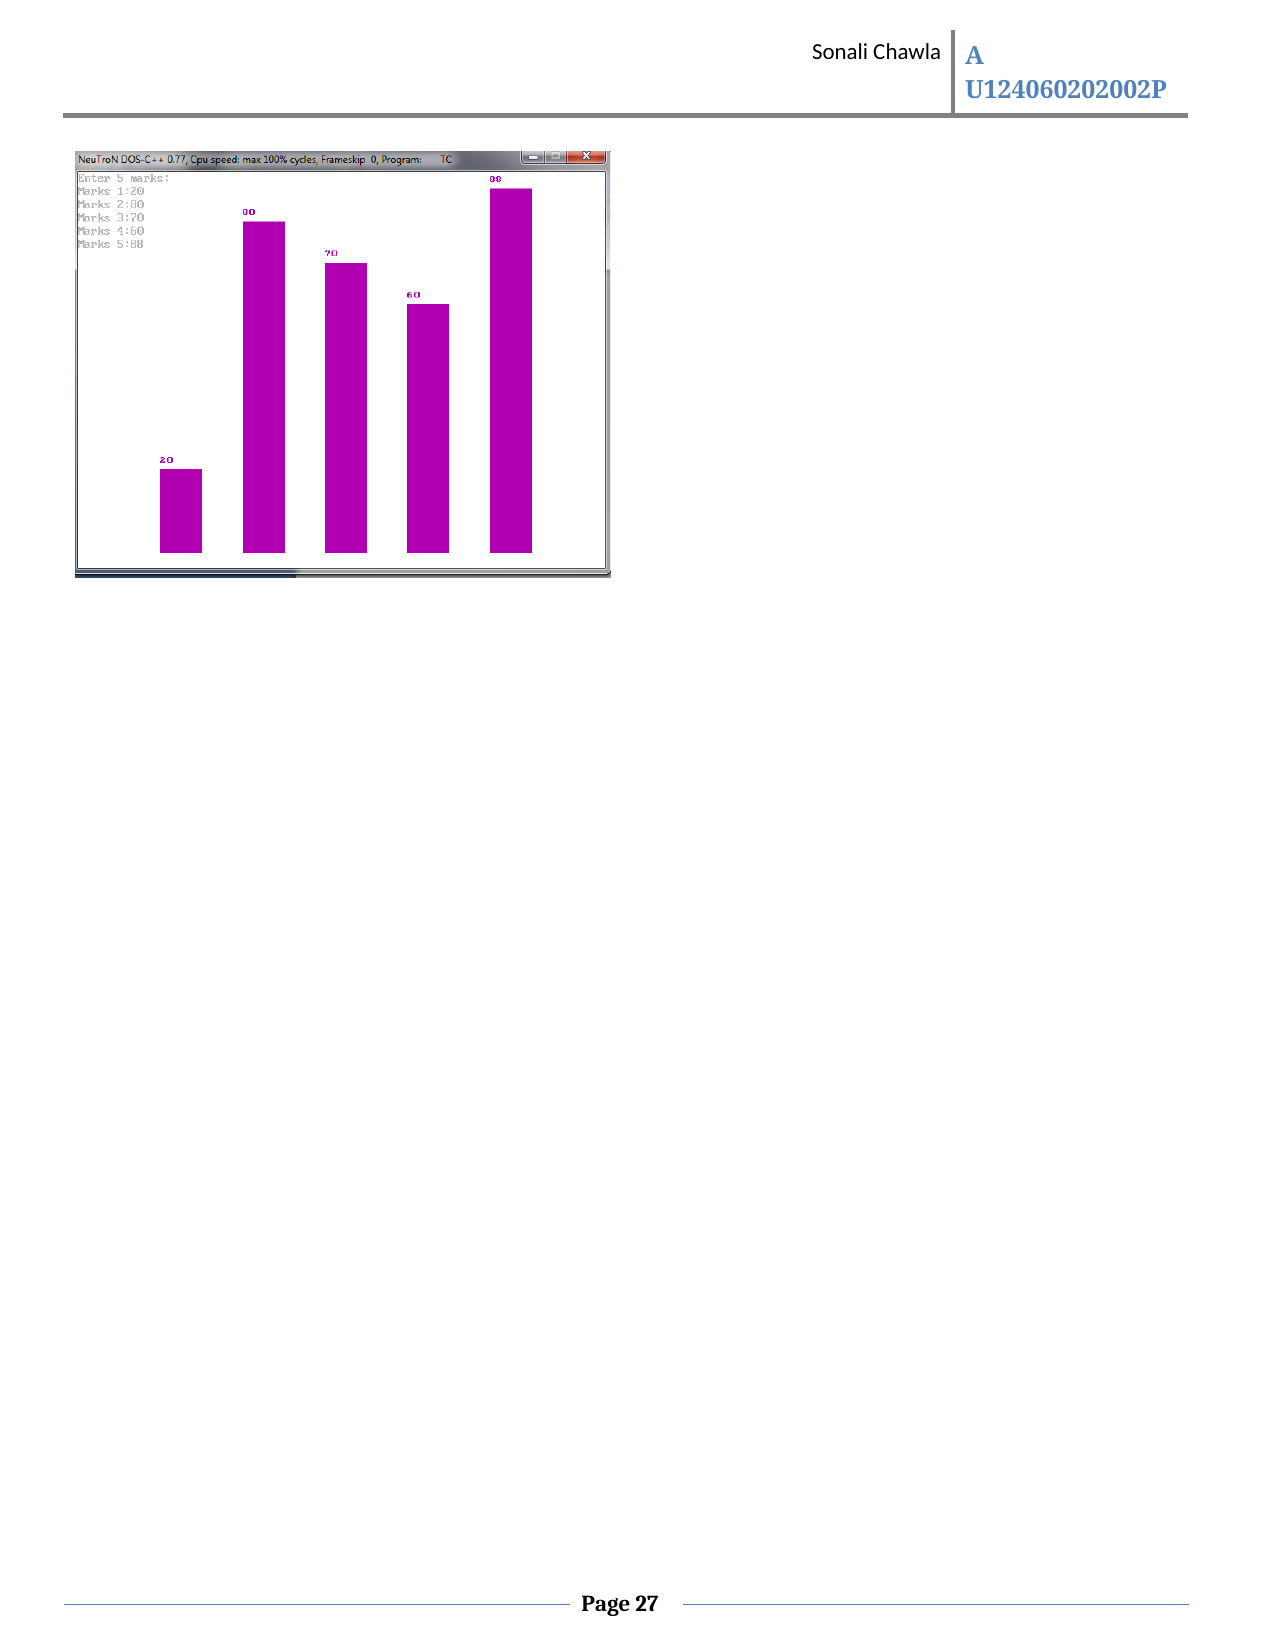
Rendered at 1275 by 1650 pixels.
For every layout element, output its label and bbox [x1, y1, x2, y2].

picture [75, 151, 611, 578]
